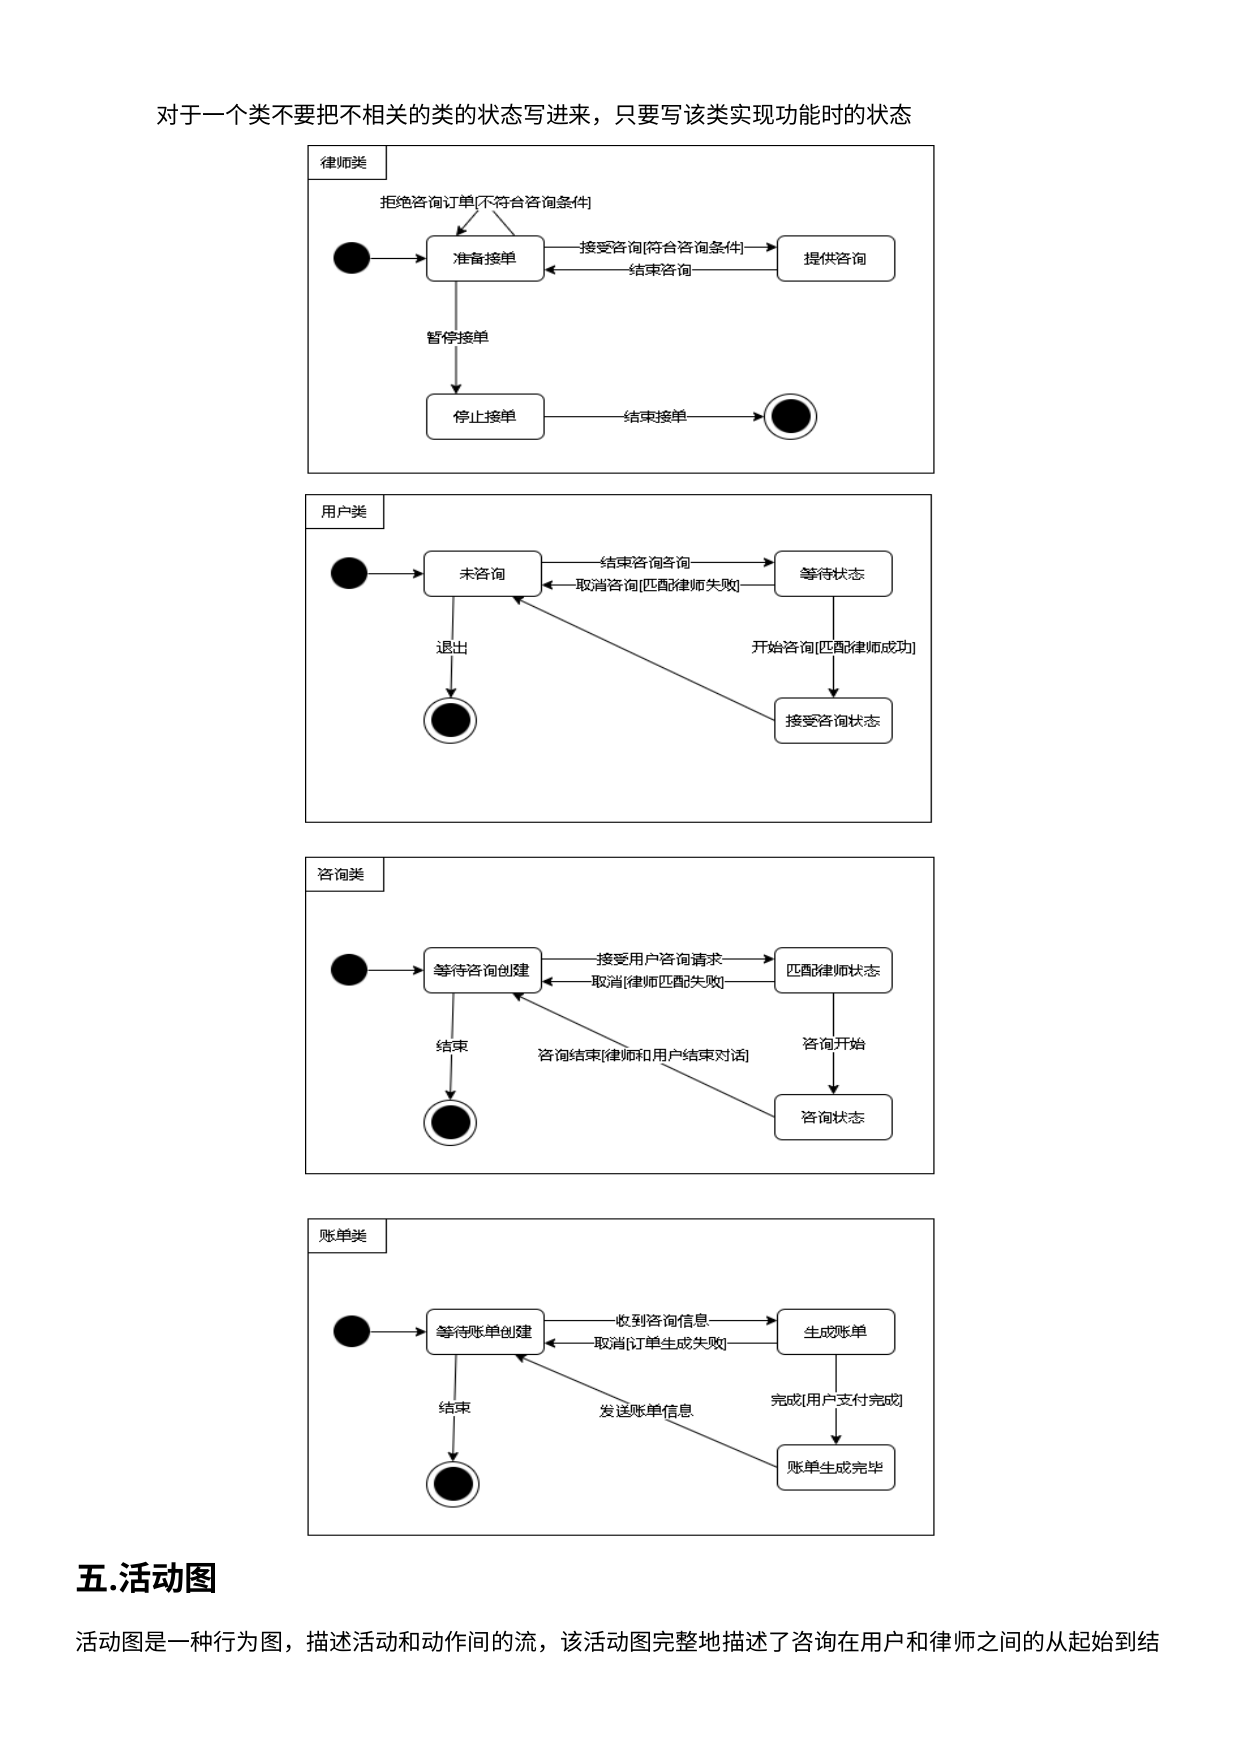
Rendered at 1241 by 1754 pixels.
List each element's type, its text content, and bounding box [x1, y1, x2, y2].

picture [305, 145, 936, 1537]
text 五.活动图 [75, 1543, 1165, 1608]
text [75, 1608, 1165, 1673]
list 对于一个类不要把不相关的类的状态写进来，只要写该类实现功能时的状态 [156, 81, 1165, 146]
